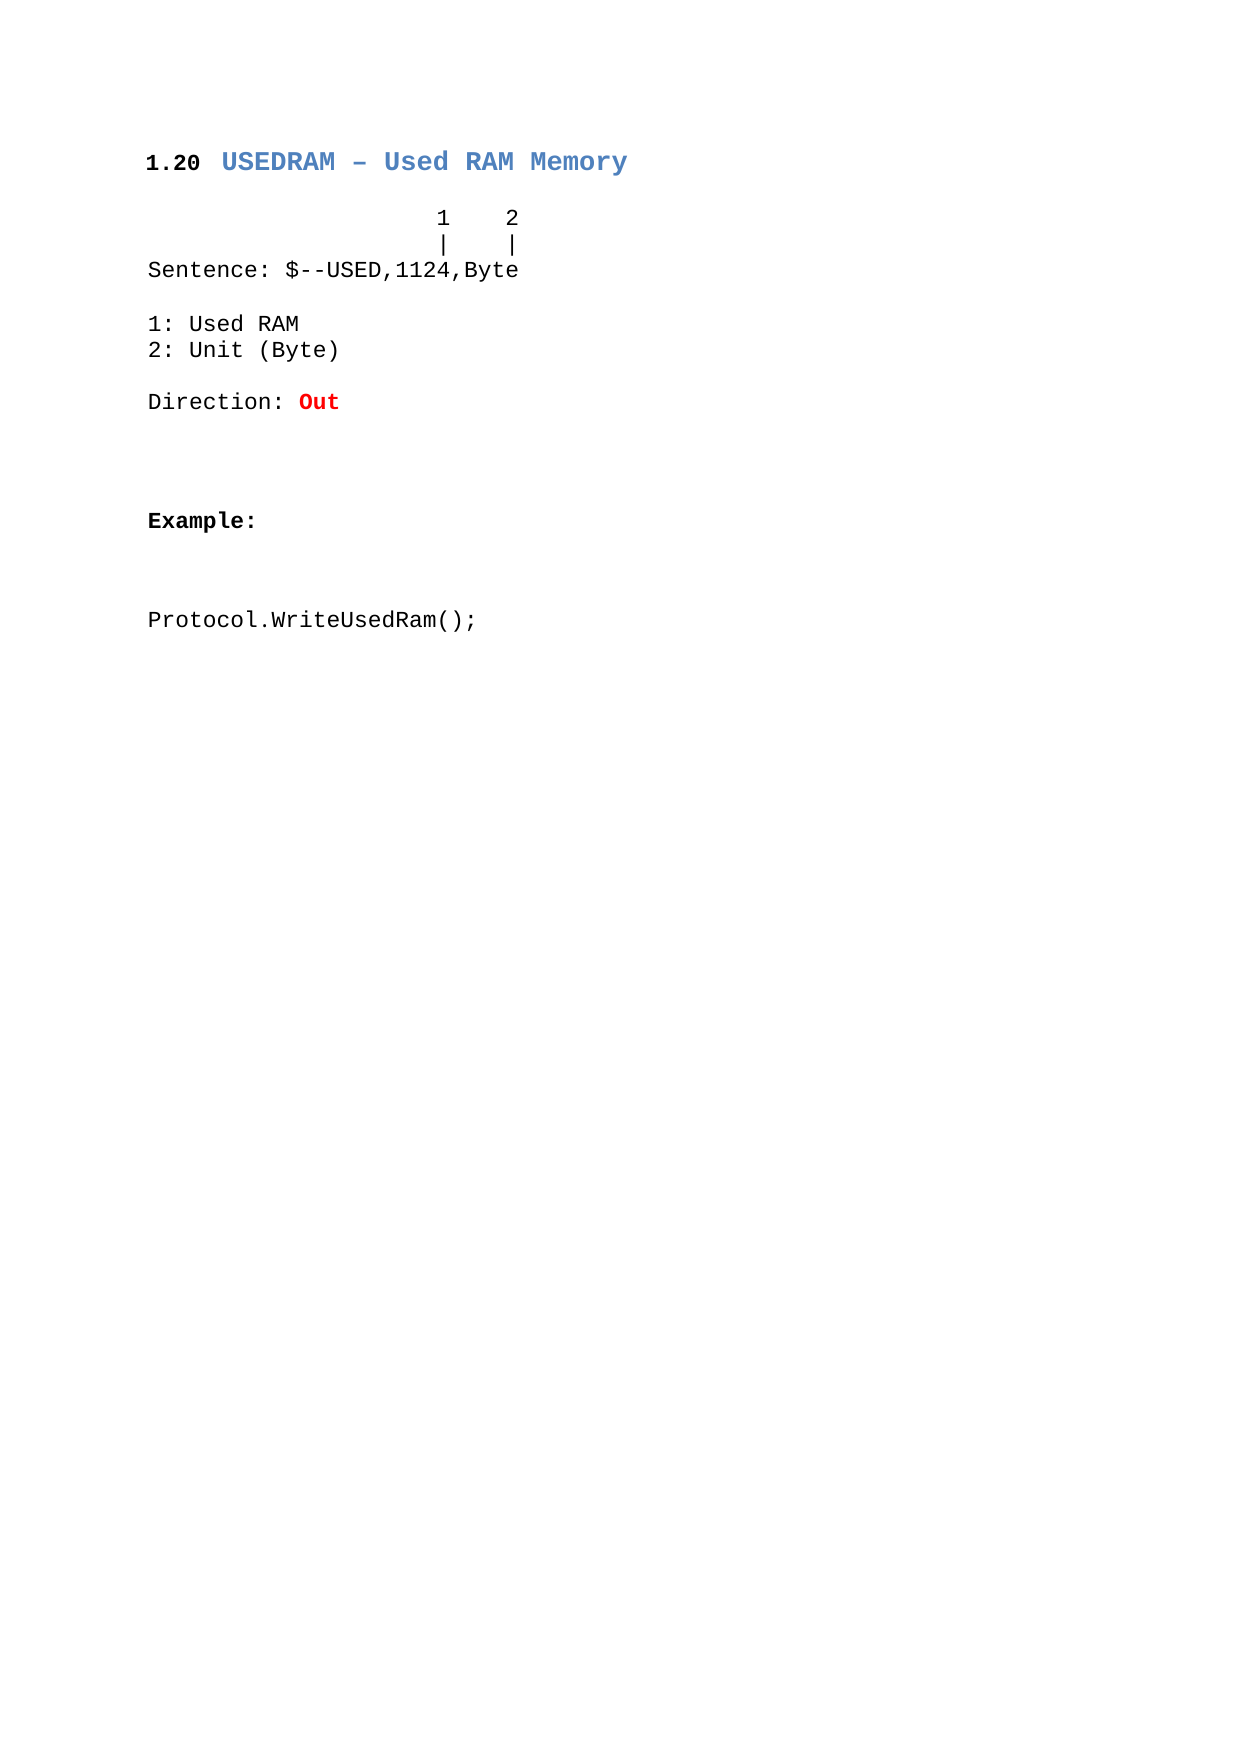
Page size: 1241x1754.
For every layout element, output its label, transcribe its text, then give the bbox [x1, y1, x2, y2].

text Example: [148, 509, 1093, 535]
text Protocol.WriteUsedRam(); [148, 603, 1093, 634]
list 1: Used RAM 2: Unit (Byte) Direction: Out [148, 312, 1093, 416]
list 1 2 | | Sentence: $--USED,1124,Byte [148, 206, 1093, 312]
list USEDRAM – Used RAM Memory [145, 148, 1093, 206]
